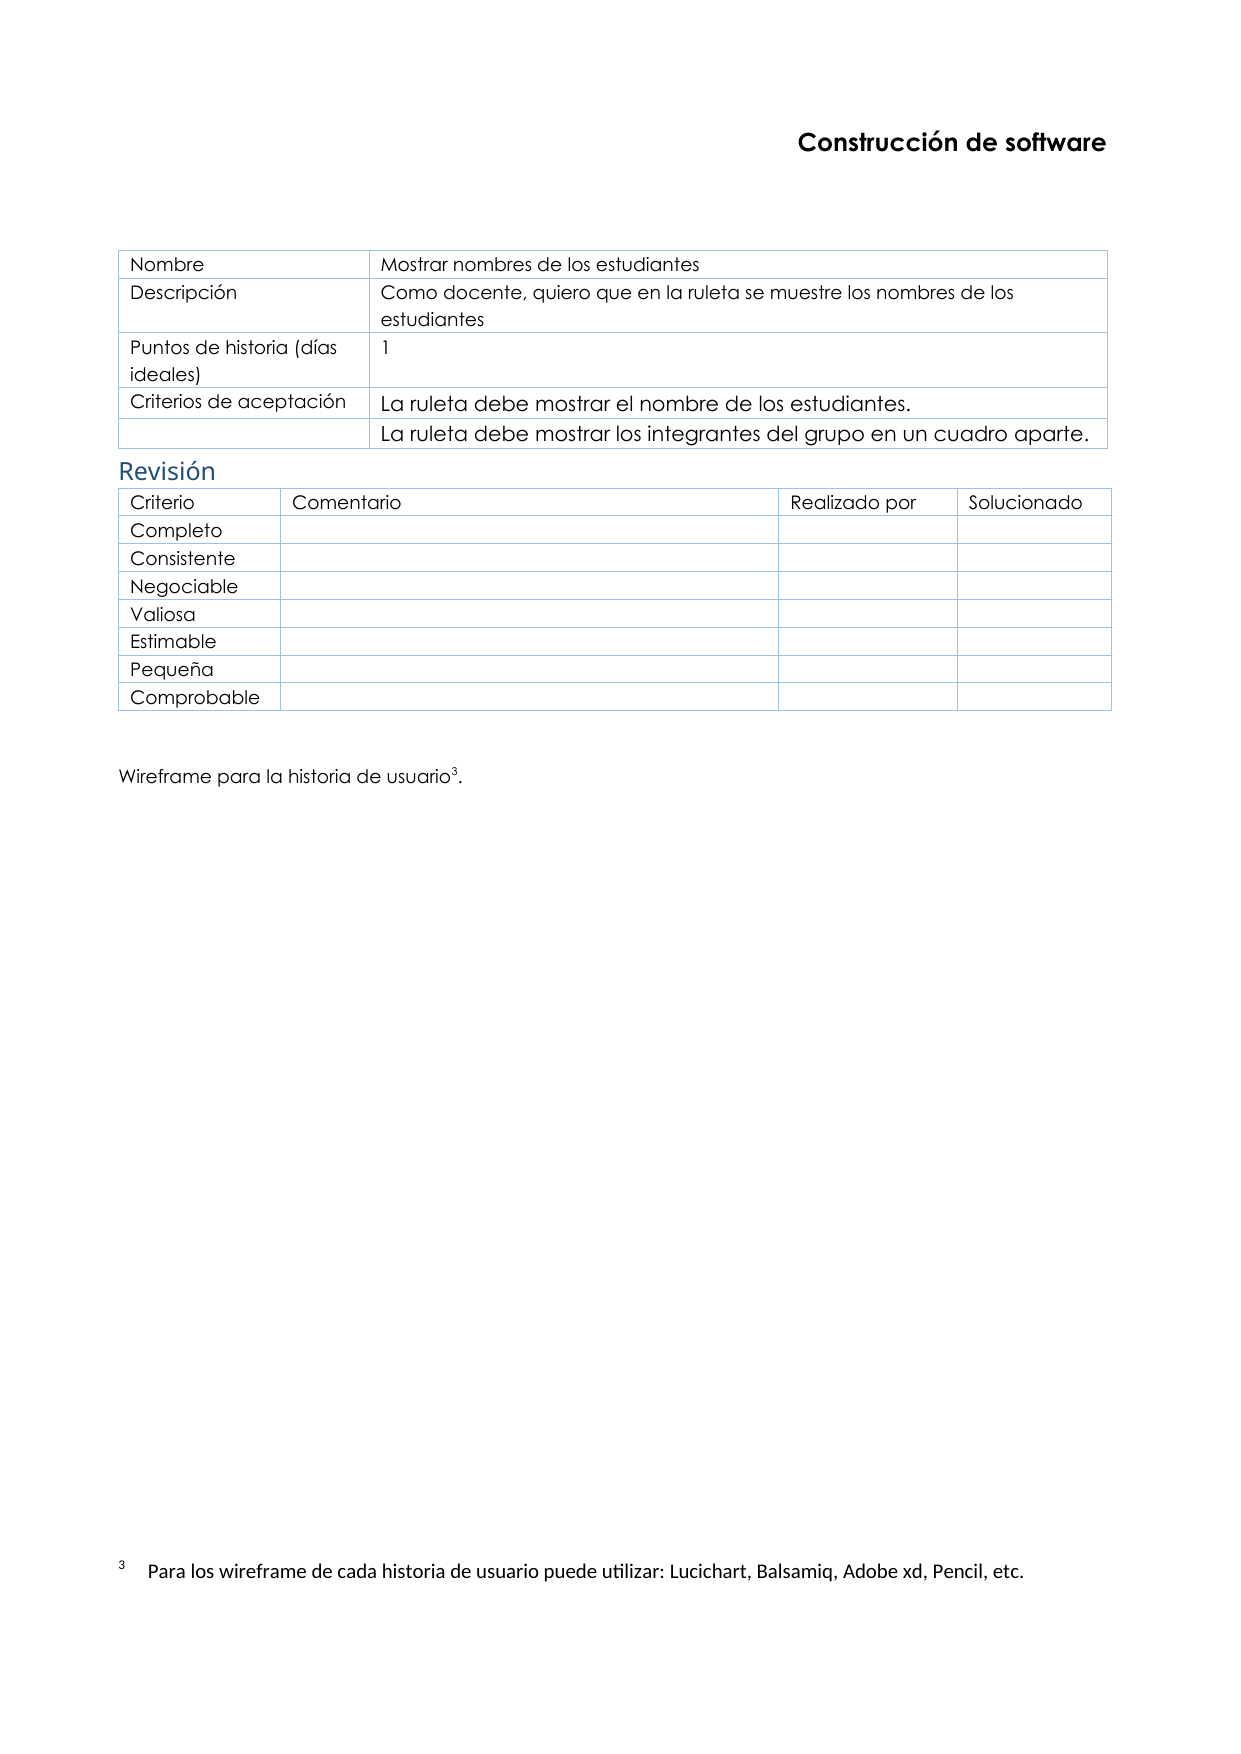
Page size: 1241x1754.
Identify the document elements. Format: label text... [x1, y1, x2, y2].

table_cell 1 [370, 333, 1107, 387]
table_header Realizado por [779, 489, 957, 515]
table_header Comentario [281, 489, 778, 515]
table_cell [958, 628, 1111, 654]
table_cell [281, 656, 778, 682]
table_cell [119, 419, 369, 448]
table_cell Completo [119, 516, 280, 543]
table_cell [281, 572, 778, 599]
table_cell [779, 683, 957, 710]
table_cell Nombre [119, 251, 369, 277]
table_cell [958, 683, 1111, 710]
table_cell [779, 628, 957, 654]
table_cell Descripción [119, 279, 369, 332]
table_cell [958, 572, 1111, 599]
table_cell [779, 656, 957, 682]
table_cell [281, 600, 778, 627]
subtitle Revisión [118, 453, 1123, 488]
text Wireframe para la historia de usuario. [118, 763, 1123, 790]
table_cell [281, 544, 778, 571]
table_header Criterio [119, 489, 280, 515]
table_cell Criterios de aceptación [119, 388, 369, 417]
table_cell [281, 516, 778, 543]
table_cell La ruleta debe mostrar el nombre de los estudiantes. [370, 388, 1107, 417]
table_cell [958, 516, 1111, 543]
table_header Solucionado [958, 489, 1111, 515]
table_cell Consistente [119, 544, 280, 571]
table_cell Puntos de historia (días ideales) [119, 333, 369, 387]
table_cell [958, 600, 1111, 627]
table_cell Como docente, quiero que en la ruleta se muestre los nombres de los estudiantes [370, 279, 1107, 332]
table_cell [779, 572, 957, 599]
table_cell Negociable [119, 572, 280, 599]
table_cell [281, 628, 778, 654]
table_cell Comprobable [119, 683, 280, 710]
table_cell [779, 544, 957, 571]
table_cell Estimable [119, 628, 280, 654]
table_cell [779, 516, 957, 543]
table_cell [779, 600, 957, 627]
table_cell Pequeña [119, 656, 280, 682]
table_cell Mostrar nombres de los estudiantes [370, 251, 1107, 277]
table_cell [958, 656, 1111, 682]
table_cell [958, 544, 1111, 571]
table_cell Valiosa [119, 600, 280, 627]
table_cell La ruleta debe mostrar los integrantes del grupo en un cuadro aparte. [370, 419, 1107, 448]
table_cell [281, 683, 778, 710]
